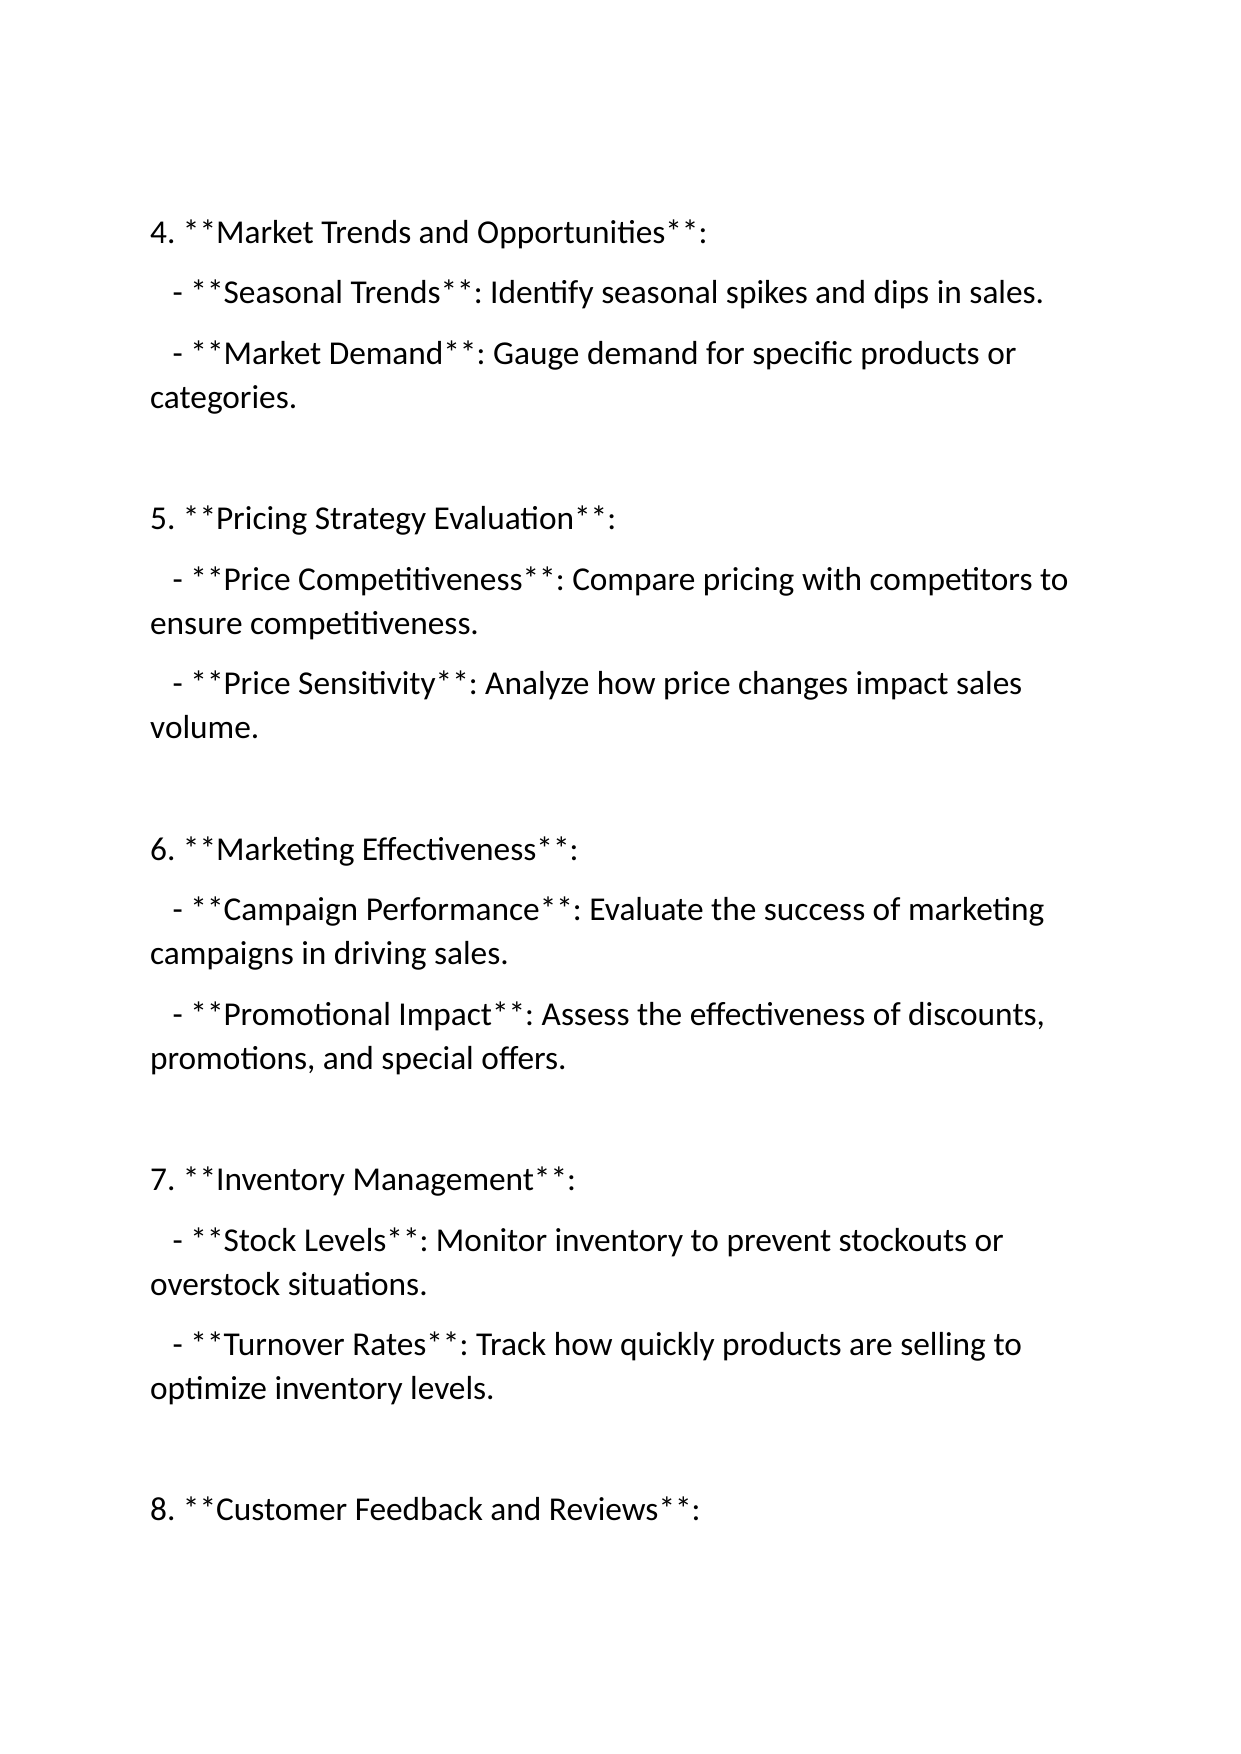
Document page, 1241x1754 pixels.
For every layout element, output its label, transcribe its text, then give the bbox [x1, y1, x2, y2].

text - **Stock Levels**: Monitor inventory to prevent stockouts or overstock situations. [150, 1218, 1090, 1303]
text - **Turnover Rates**: Track how quickly products are selling to optimize inventory levels. [150, 1323, 1090, 1408]
text 8. **Customer Feedback and Reviews**: [150, 1488, 1090, 1529]
text - **Market Demand**: Gauge demand for specific products or categories. [150, 332, 1090, 417]
text - **Price Competitiveness**: Compare pricing with competitors to ensure competitiveness. [150, 558, 1090, 642]
text 7. **Inventory Management**: [150, 1158, 1090, 1199]
text - **Campaign Performance**: Evaluate the success of marketing campaigns in driving sales. [150, 888, 1090, 973]
text - **Seasonal Trends**: Identify seasonal spikes and dips in sales. [150, 271, 1090, 312]
text 5. **Pricing Strategy Evaluation**: [150, 497, 1090, 538]
text 4. **Market Trends and Opportunities**: [150, 211, 1090, 251]
text - **Price Sensitivity**: Analyze how price changes impact sales volume. [150, 662, 1090, 747]
text 6. **Marketing Effectiveness**: [150, 827, 1090, 868]
text - **Promotional Impact**: Assess the effectiveness of discounts, promotions, and special offers. [150, 993, 1090, 1077]
